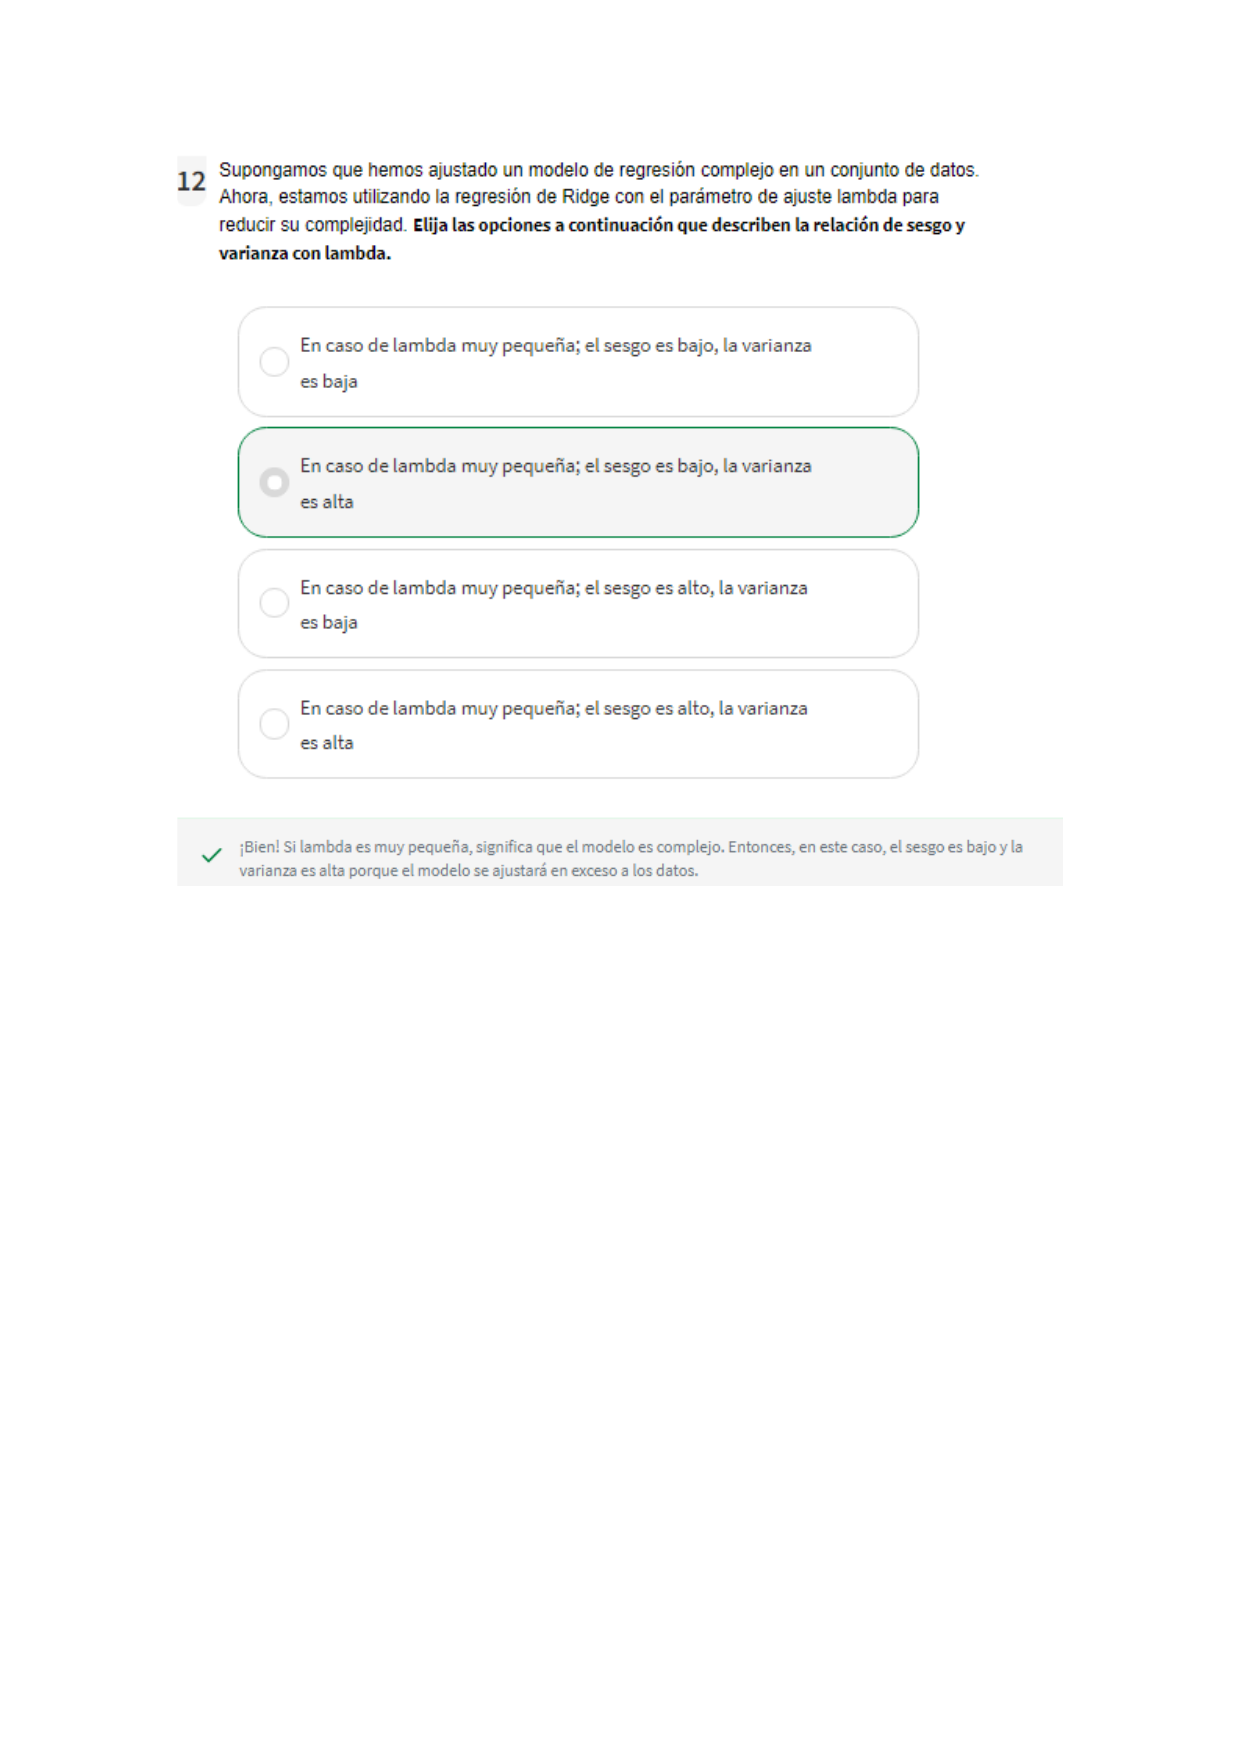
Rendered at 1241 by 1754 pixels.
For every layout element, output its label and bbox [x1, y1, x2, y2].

picture [177, 147, 990, 790]
picture [177, 808, 1063, 886]
